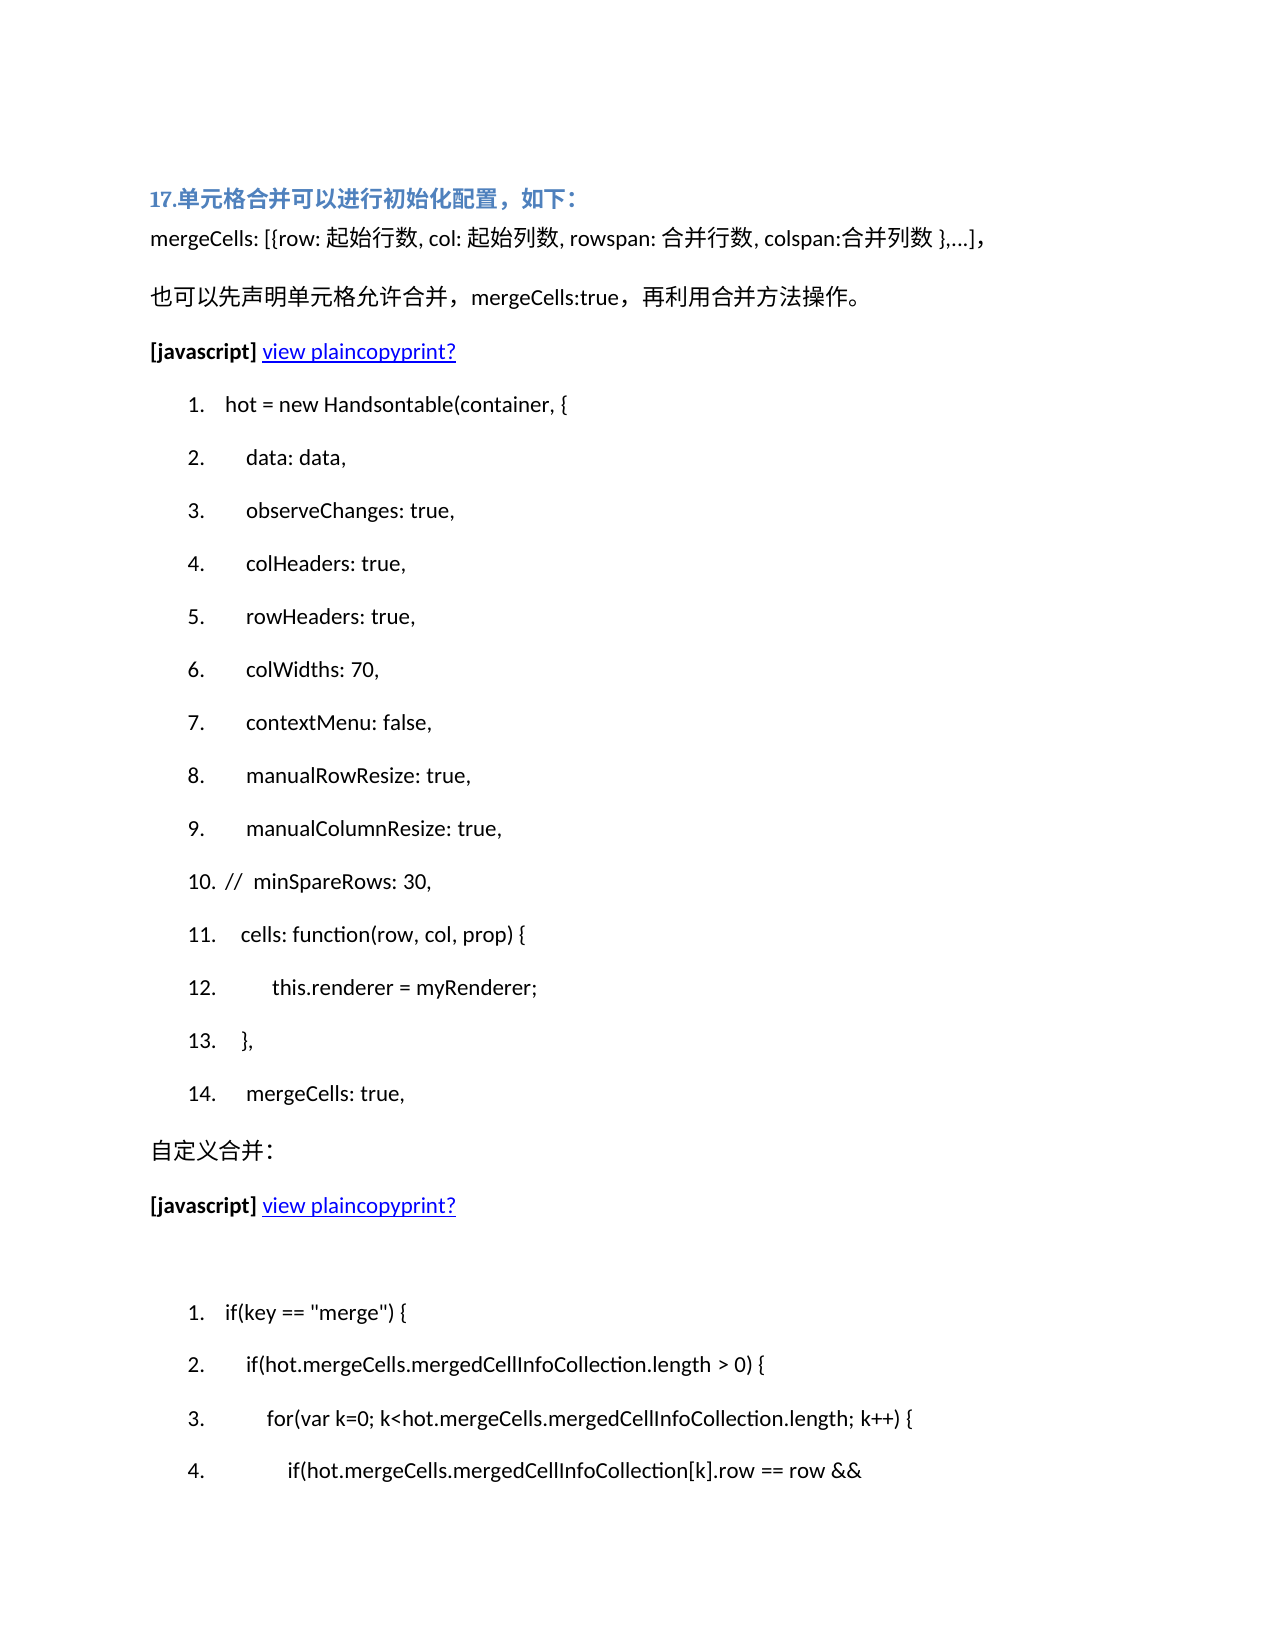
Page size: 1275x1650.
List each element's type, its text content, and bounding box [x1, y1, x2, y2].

list manualColumnResize: true, [187, 814, 1125, 842]
list }, [187, 1027, 1125, 1054]
list data: data, [187, 443, 1125, 471]
text 也可以先声明单元格允许合并，mergeCells:true，再利用合并方法操作。 [150, 278, 1125, 312]
list cells: function(row, col, prop) { [187, 921, 1125, 948]
list colHeaders: true, [187, 549, 1125, 577]
list for(var k=0; k<hot.mergeCells.mergedCellInfoCollection.length; k++) { [187, 1404, 1125, 1432]
text [javascript] view plaincopyprint? [150, 1192, 1125, 1219]
text mergeCells: [{row: 起始行数, col: 起始列数, rowspan: 合并行数, colspan:合并列数 },...]， [150, 219, 1125, 253]
list if(hot.mergeCells.mergedCellInfoCollection[k].row == row && [187, 1457, 1125, 1485]
list observeChanges: true, [187, 496, 1125, 524]
text [javascript] view plaincopyprint? [150, 337, 1125, 365]
list if(key == "merge") { [187, 1298, 1125, 1326]
subtitle 17.单元格合并可以进行初始化配置，如下： [150, 150, 1125, 214]
list mergeCells: true, [187, 1079, 1125, 1108]
list contextMenu: false, [187, 708, 1125, 736]
list colWidths: 70, [187, 655, 1125, 683]
list hot = new Handsontable(container, { [187, 390, 1125, 418]
list rowHeaders: true, [187, 602, 1125, 630]
list manualRowResize: true, [187, 761, 1125, 789]
list // minSpareRows: 30, [187, 867, 1125, 896]
list if(hot.mergeCells.mergedCellInfoCollection.length > 0) { [187, 1351, 1125, 1379]
text 自定义合并： [150, 1133, 1125, 1166]
list this.renderer = myRenderer; [187, 973, 1125, 1002]
